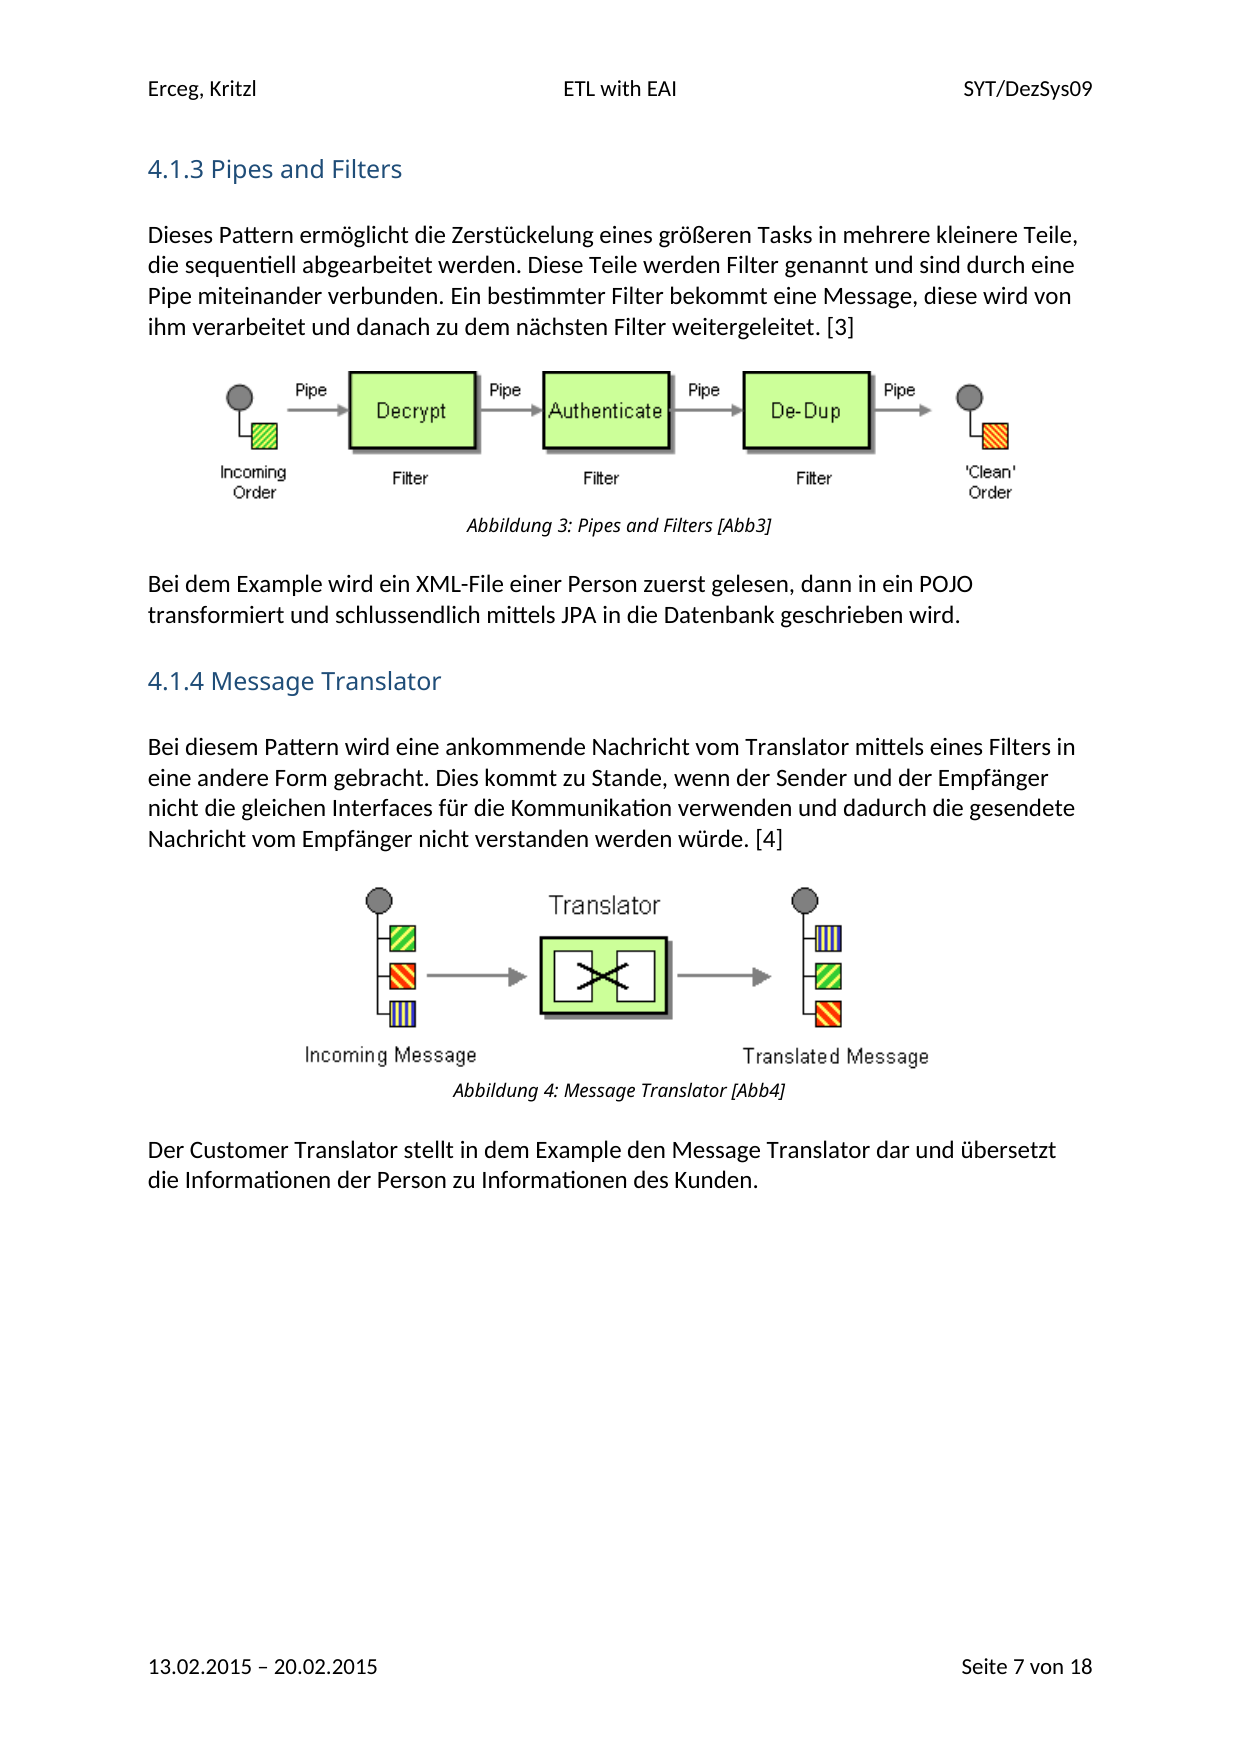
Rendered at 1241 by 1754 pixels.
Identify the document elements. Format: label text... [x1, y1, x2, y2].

picture [291, 883, 949, 1078]
text Der Customer Translator stellt in dem Example den Message Translator dar und übersetzt die Informationen der Person zu Informationen des Kunden. [148, 1134, 1093, 1195]
picture [206, 371, 1034, 513]
text Bei dem Example wird ein XML-File einer Person zuerst gelesen, dann in ein POJO transformiert und schlussendlich mittels JPA in die Datenbank geschrieben wird. [148, 568, 1093, 629]
subtitle 4.1.3 Pipes and Filters [148, 152, 1093, 186]
text Abbildung 4: Message Translator [Abb4] [148, 1078, 1093, 1103]
subtitle 4.1.4 Message Translator [148, 664, 1093, 698]
text Dieses Pattern ermöglicht die Zerstückelung eines größeren Tasks in mehrere kleinere Teile, die sequentiell abgearbeitet werden. Diese Teile werden Filter genannt und sind durch eine Pipe miteinander verbunden. Ein bestimmter Filter bekommt eine Message, diese wird von ihm verarbeitet und danach zu dem nächsten Filter weitergeleitet. [3] [148, 219, 1093, 341]
text Bei diesem Pattern wird eine ankommende Nachricht vom Translator mittels eines Filters in eine andere Form gebracht. Dies kommt zu Stande, wenn der Sender und der Empfänger nicht die gleichen Interfaces für die Kommunikation verwenden und dadurch die gesendete Nachricht vom Empfänger nicht verstanden werden würde. [4] [148, 731, 1093, 853]
text Abbildung 3: Pipes and Filters [Abb3] [148, 512, 1093, 538]
